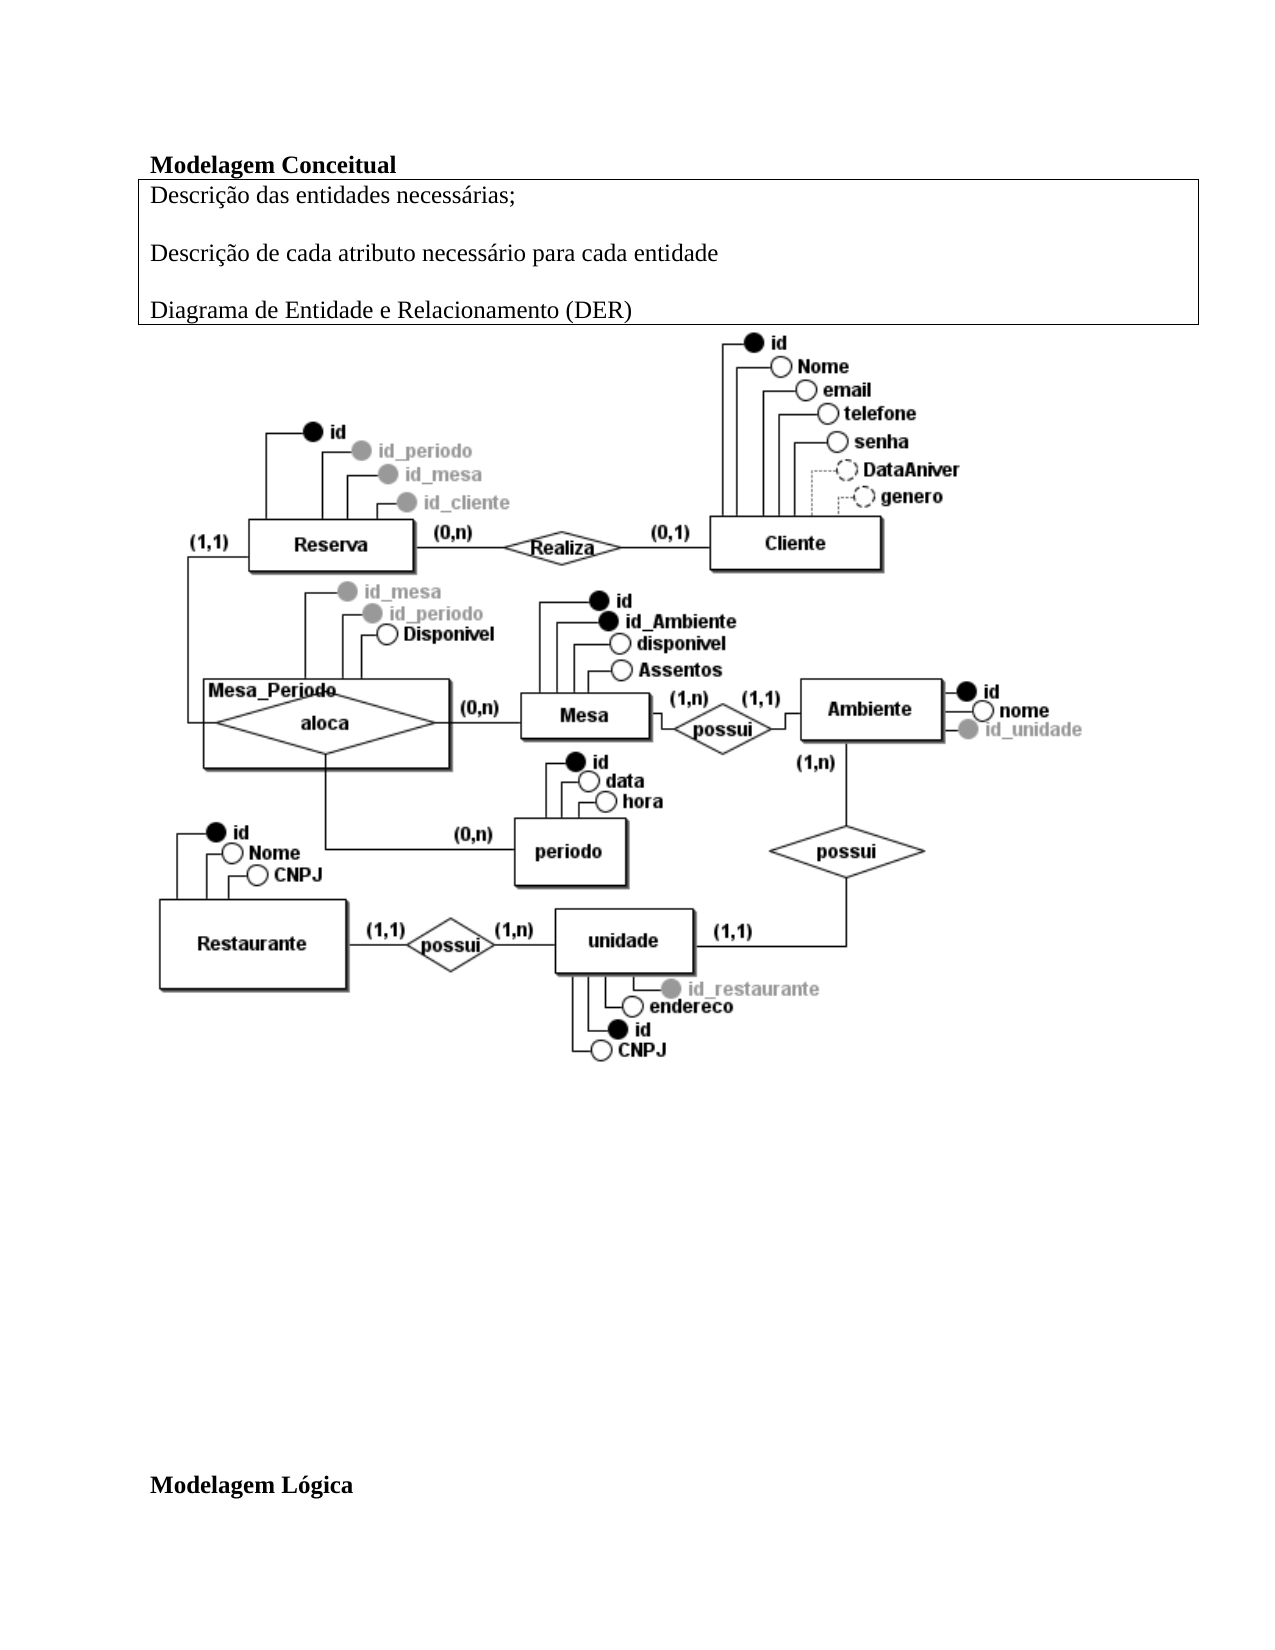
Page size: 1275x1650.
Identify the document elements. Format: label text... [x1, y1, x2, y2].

text Modelagem Lógica [150, 1470, 1211, 1499]
text Modelagem Conceitual [150, 150, 1211, 179]
picture [150, 325, 1096, 1068]
table_header Descrição das entidades necessárias; Descrição de cada atributo necessário para cada entidade Diagrama de Entidade e Relacionamento (DER) [139, 180, 1198, 324]
